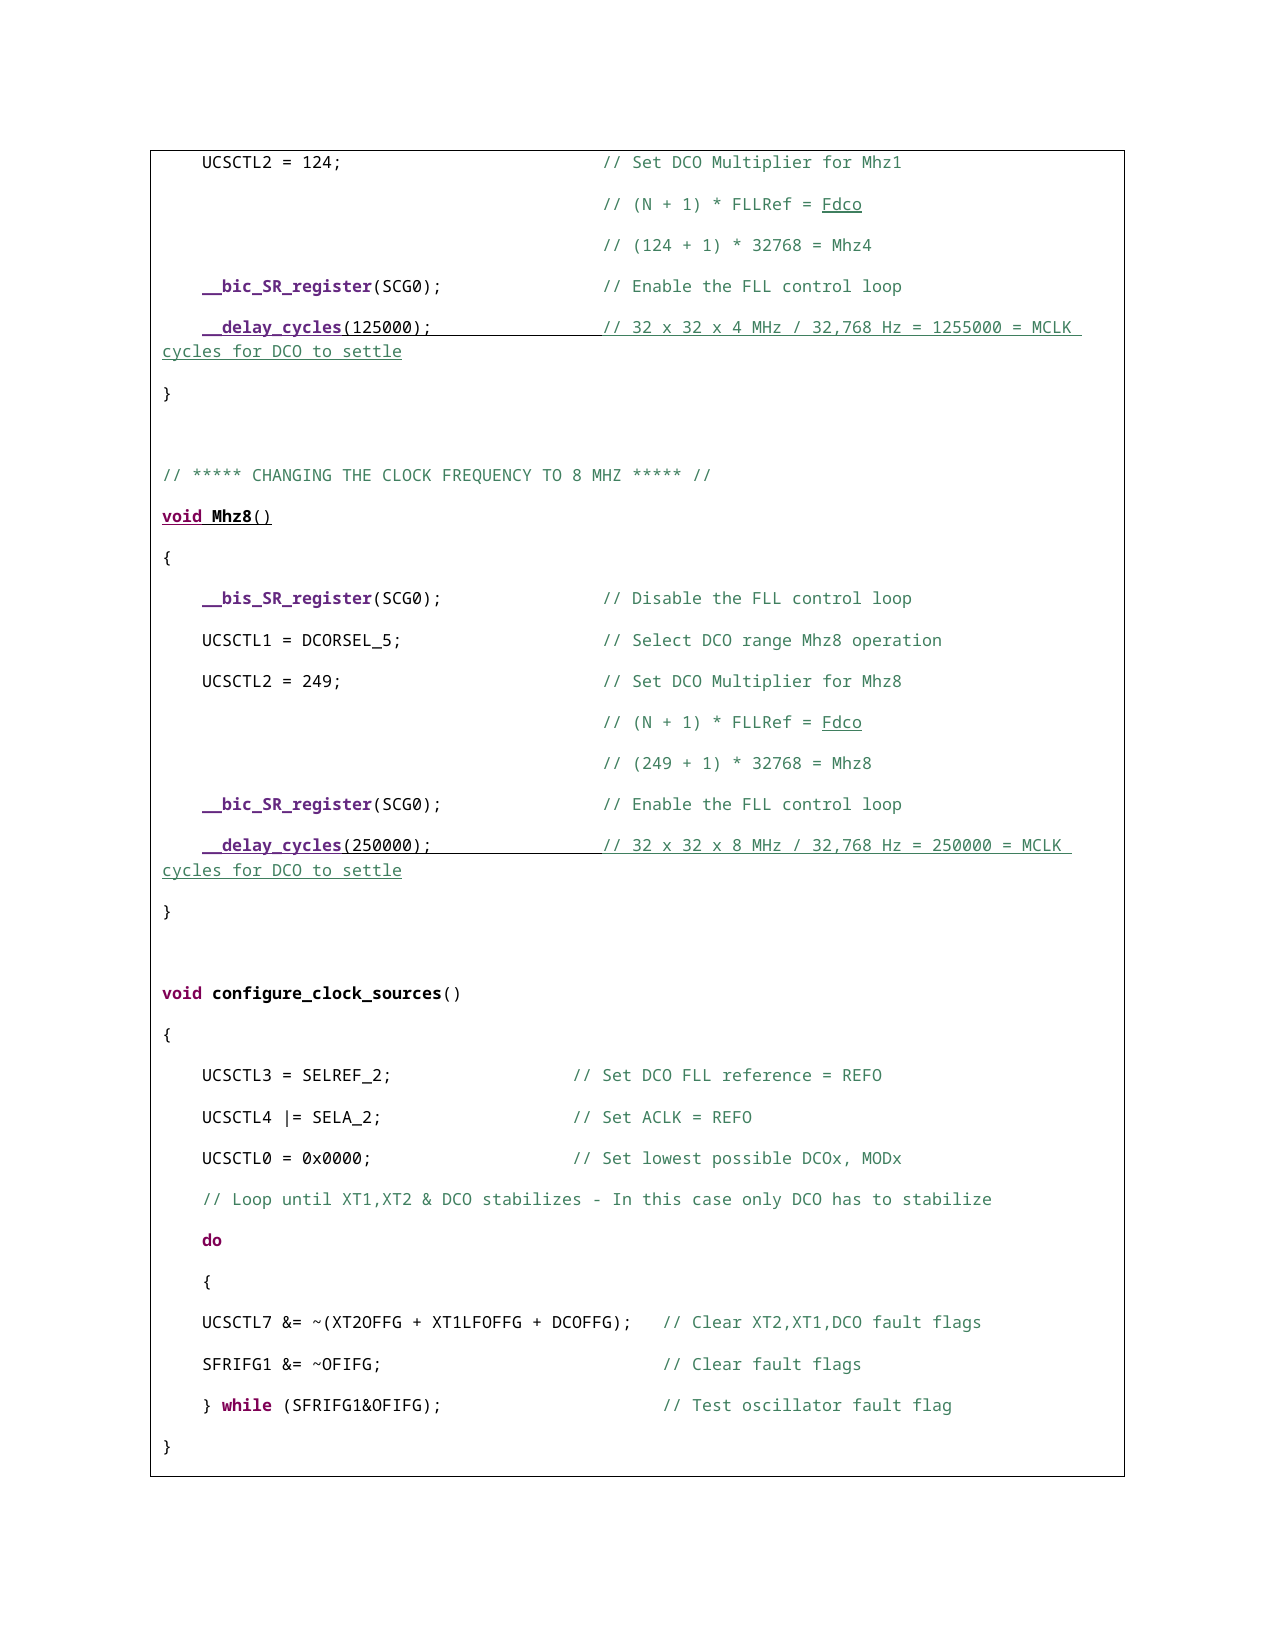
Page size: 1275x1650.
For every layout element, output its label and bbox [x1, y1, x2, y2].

table_header [151, 151, 1124, 1476]
